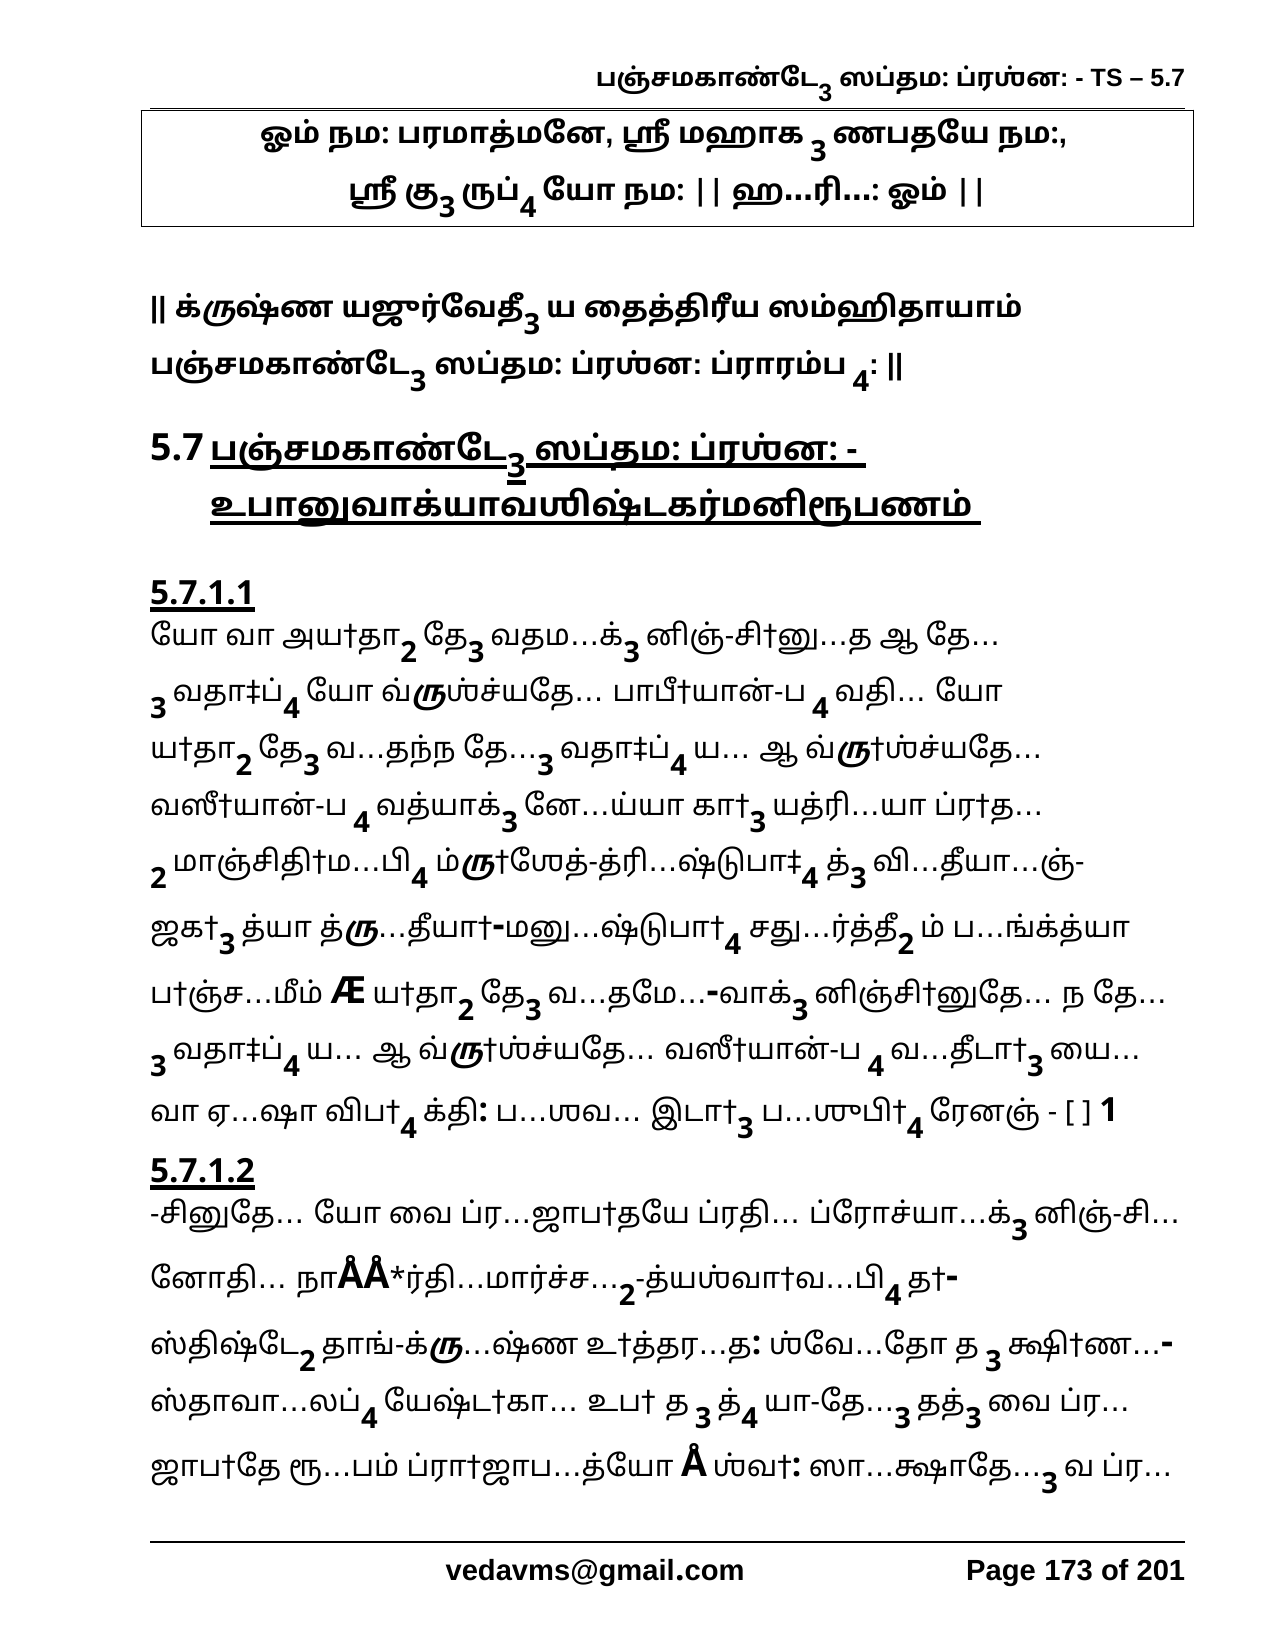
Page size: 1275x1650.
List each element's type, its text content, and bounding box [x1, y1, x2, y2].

text ஓம் நம: பரமாத்மனே, ஶ்ரீ மஹாக3ணபதயே நம:, ஶ்ரீ கு3ருப்4யோ நம: || ஹ…ரி…: ஓம் || [142, 111, 1193, 226]
text யோ வா அய†தா2தே3வதம…க்3னிஞ்-சி†னு…த ஆ தே…3வதா‡ப்4யோ வ்ருஶ்ச்யதே… பாபீ†யான்-ப4வதி… யோ ய†தா2தே3வ…தந்ந தே…3வதா‡ப்4ய… ஆ வ்ரு†ஶ்ச்யதே… வஸீ†யான்-ப4வத்யாக்3னே…ய்யா கா†3யத்ரி…யா ப்ர†த…2மாஞ்சிதி†ம…பி4 ம்ரு†ஶேத்-த்ரி…ஷ்டுபா‡4 த்3வி…தீயா…ஞ்-ஜக†3த்யா த்ரு…தீயா†-மனு…ஷ்டுபா†4 சது…ர்த்தீ2ம் ப…ங்க்த்யா ப†ஞ்ச…மீம் Æய†தா2தே3வ…தமே…-வாக்3னிஞ்சி†னுதே… ந தே…3வதா‡ப்4ய… ஆ வ்ரு†ஶ்ச்யதே… வஸீ†யான்-ப4வ…தீடா†3யை… வா ஏ…ஷா விப†4க்தி: ப…ஶவ… இடா†3 ப…ஶுபி†4ரேனஞ் - [ ] 1 [150, 614, 1185, 1146]
text 5.7.1.1 [150, 569, 1185, 614]
subtitle பஞ்சமகாண்டே3 ஸப்தம: ப்ரஶ்ன: - உபானுவாக்யாவஶிஷ்டகர்மனிரூபணம் [150, 421, 1185, 529]
text || க்ருஷ்ண யஜுர்வேதீ3ய தைத்திரீய ஸம்ஹிதாயாம் பஞ்சமகாண்டே3 ஸப்தம: ப்ரஶ்ன: ப்ராரம்ப4: || [150, 286, 1185, 400]
text 5.7.1.2 [150, 1146, 1185, 1192]
